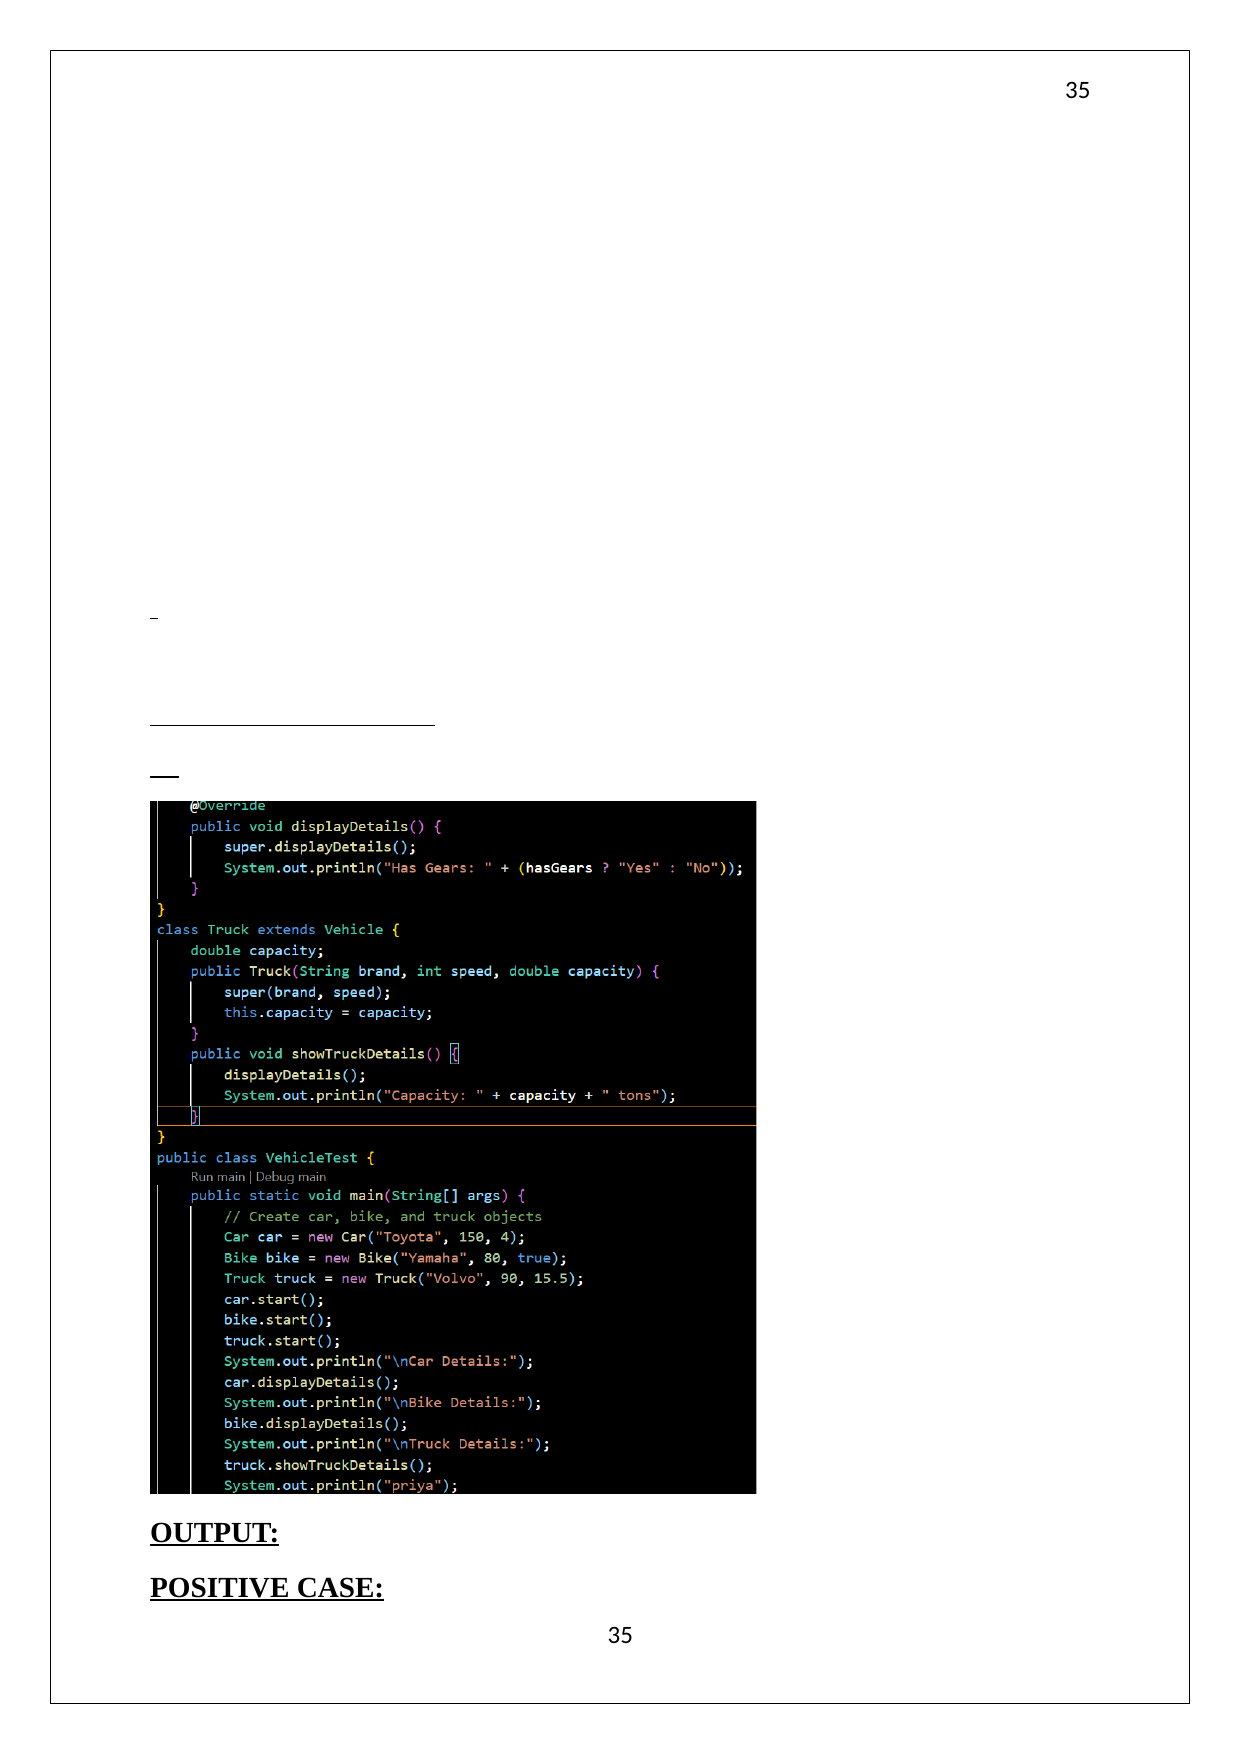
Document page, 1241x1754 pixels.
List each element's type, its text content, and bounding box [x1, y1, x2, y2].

picture [150, 801, 757, 1494]
text OUTPUT: [150, 1515, 1090, 1548]
text POSITIVE CASE: [150, 1570, 1090, 1604]
